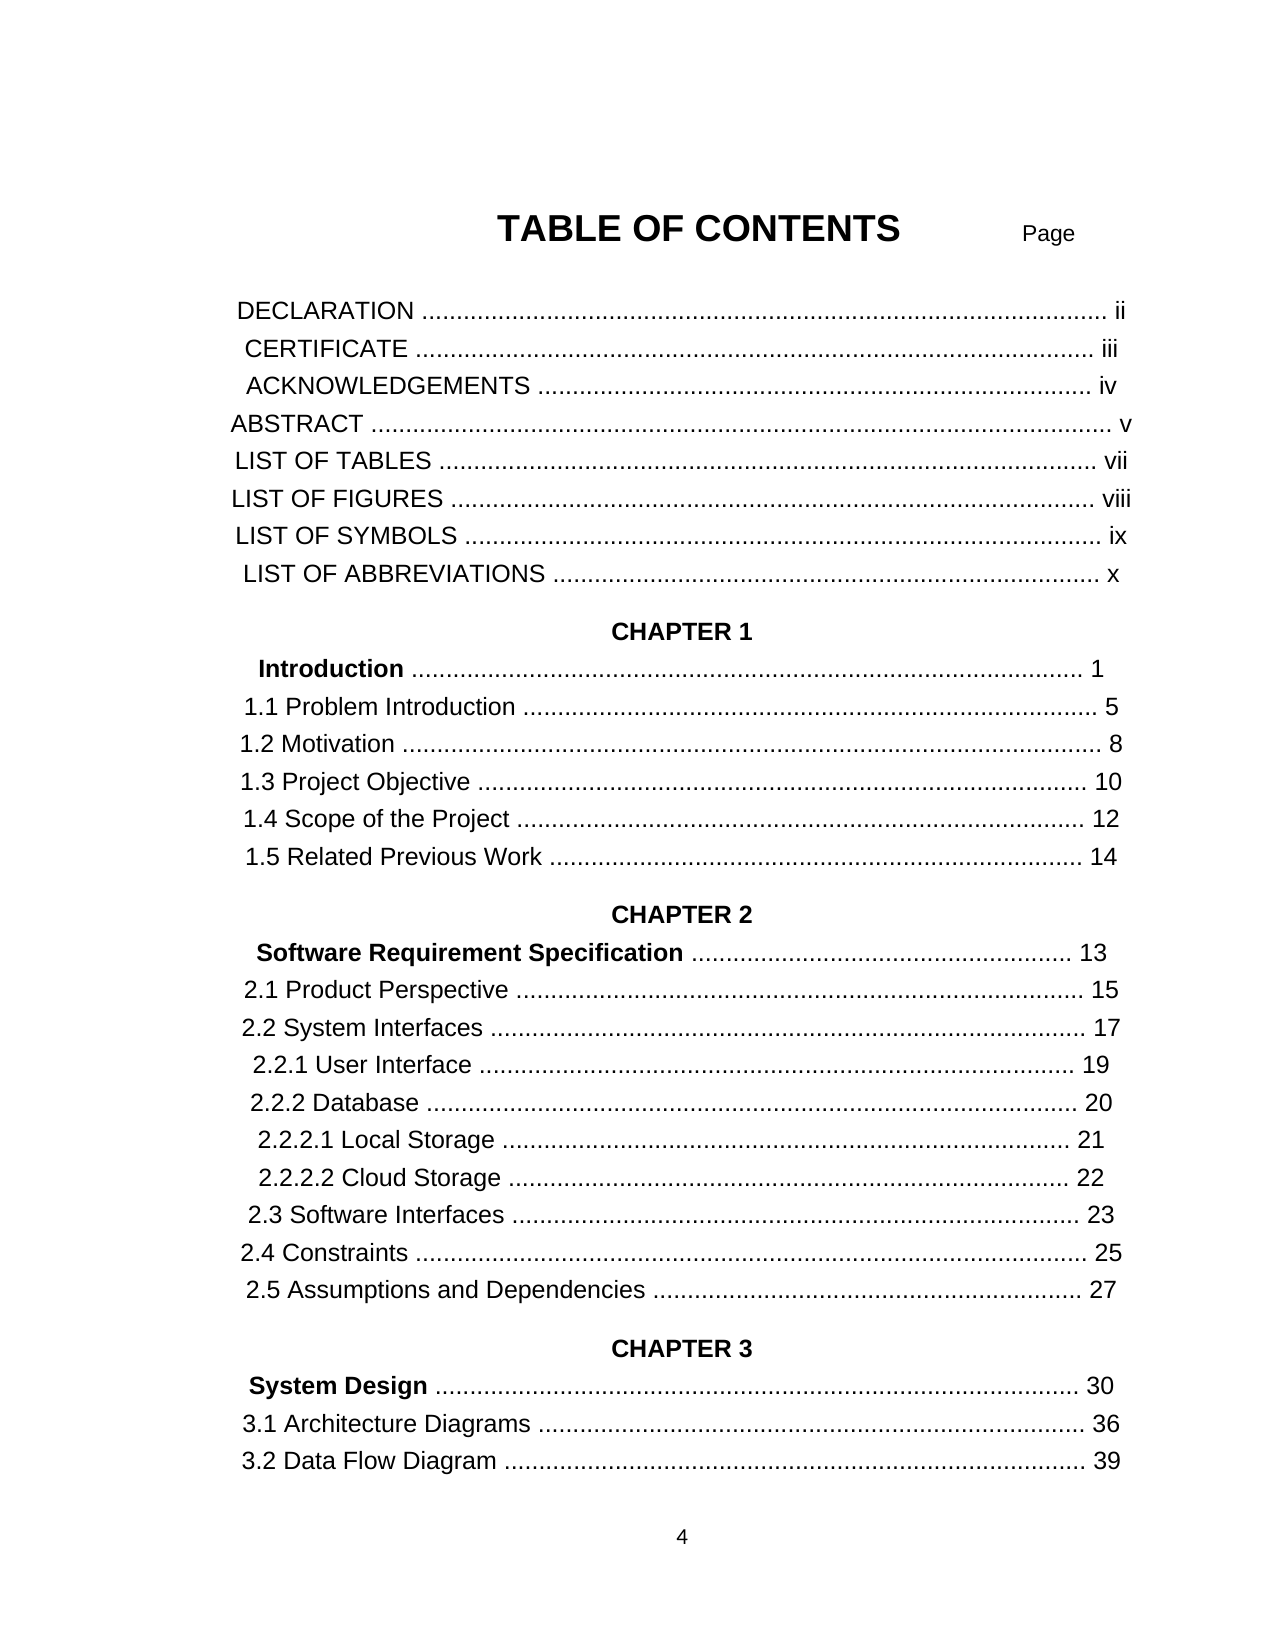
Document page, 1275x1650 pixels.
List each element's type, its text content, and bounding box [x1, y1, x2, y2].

text CHAPTER 2 Software Requirement Specification ....................................................... 13 2.1 Product Perspective .................................................................................. 15 2.2 System Interfaces ...................................................................................... 17 2.2.1 User Interface ...................................................................................... 19 2.2.2 Database .............................................................................................. 20 2.2.2.1 Local Storage .................................................................................. 21 2.2.2.2 Cloud Storage ................................................................................. 22 2.3 Software Interfaces .................................................................................. 23 2.4 Constraints ................................................................................................. 25 2.5 Assumptions and Dependencies .............................................................. 27 [207, 891, 1157, 1304]
text TABLE OF CONTENTS Page [265, 207, 1157, 250]
text CHAPTER 1 Introduction ................................................................................................. 1 1.1 Problem Introduction ................................................................................... 5 1.2 Motivation ..................................................................................................... 8 1.3 Project Objective ........................................................................................ 10 1.4 Scope of the Project .................................................................................. 12 1.5 Related Previous Work ............................................................................. 14 [207, 608, 1157, 871]
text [207, 1325, 1157, 1475]
text DECLARATION ................................................................................................... ii CERTIFICATE .................................................................................................. iii ACKNOWLEDGEMENTS ................................................................................ iv ABSTRACT ........................................................................................................... v LIST OF TABLES ............................................................................................... vii LIST OF FIGURES ............................................................................................. viii LIST OF SYMBOLS ............................................................................................ ix LIST OF ABBREVIATIONS ............................................................................... x [207, 250, 1157, 587]
